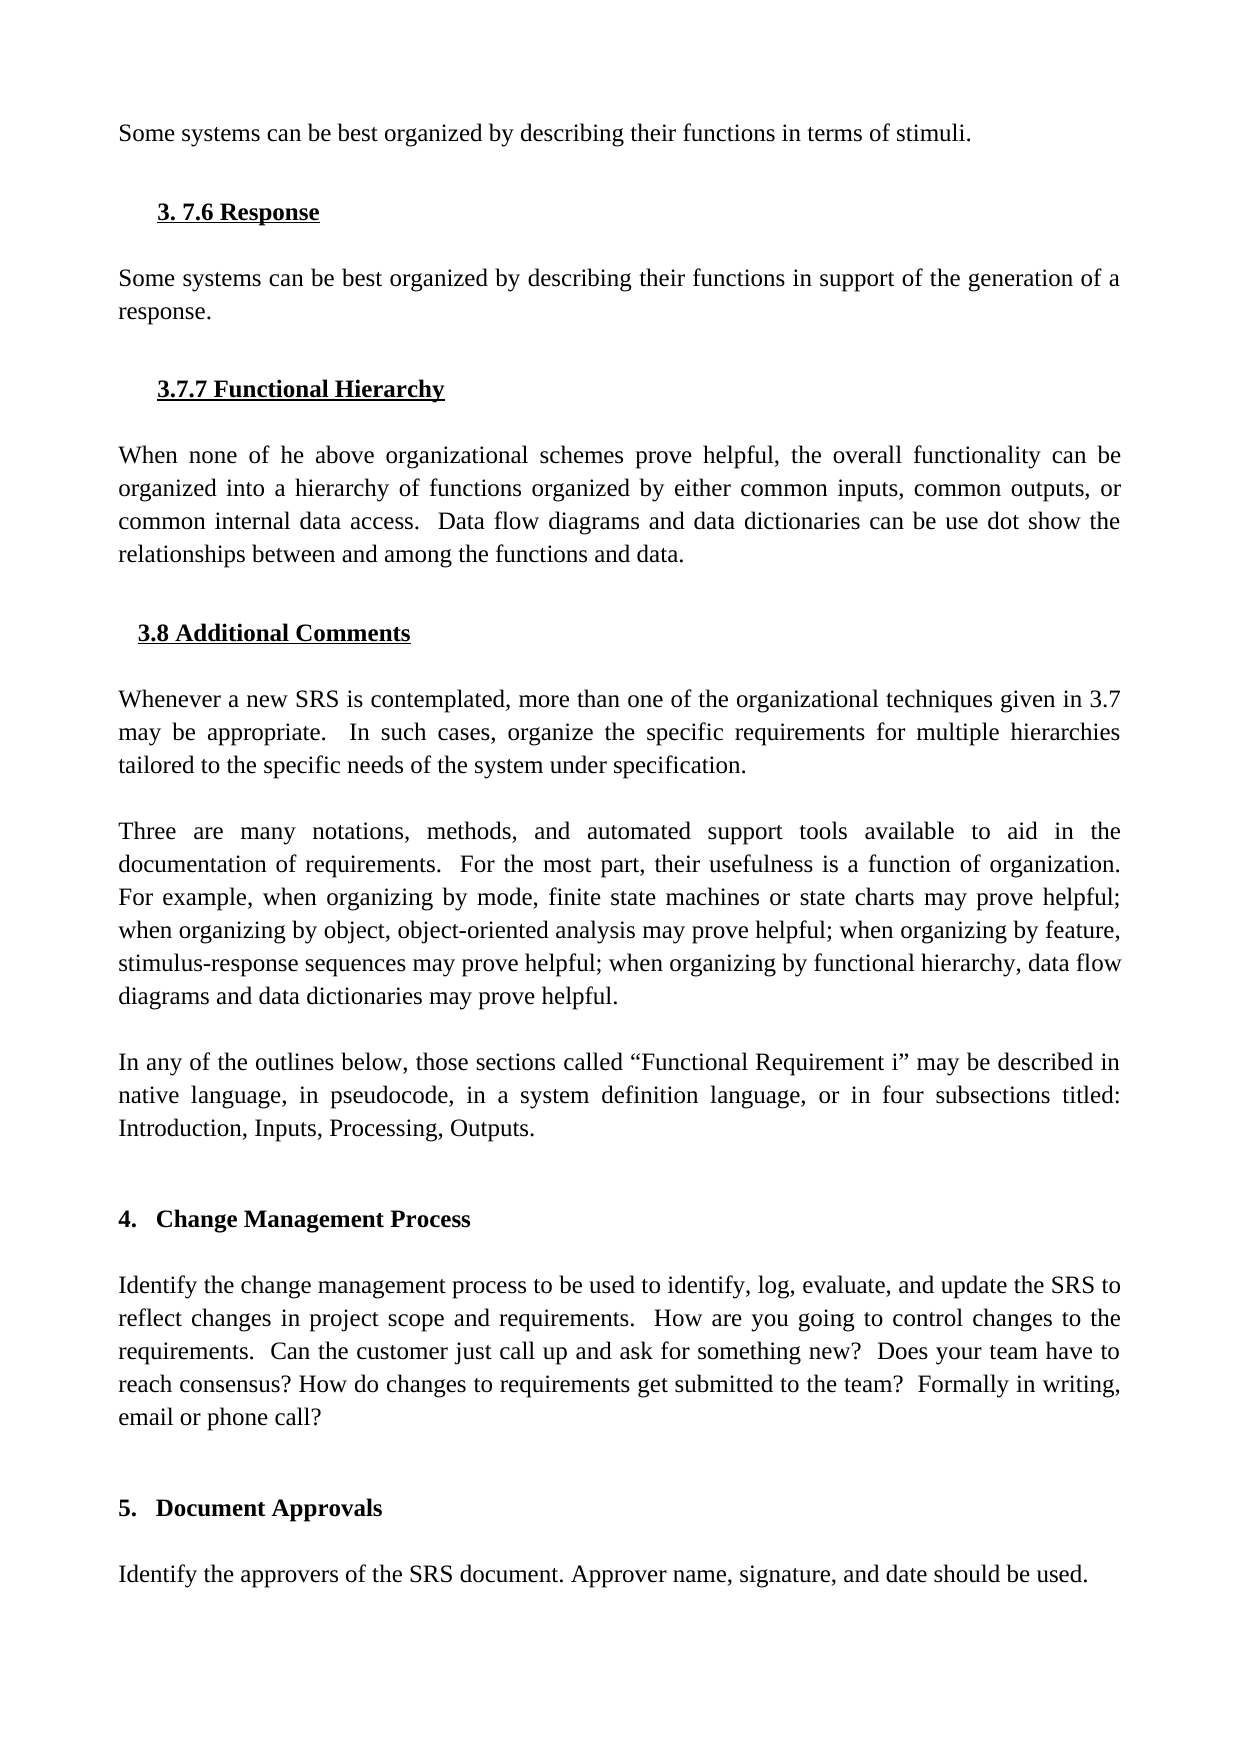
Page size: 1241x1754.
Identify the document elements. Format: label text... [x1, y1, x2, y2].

text In any of the outlines below, those sections called “Functional Requirement i” may be described in native language, in pseudocode, in a system definition language, or in four subsections titled: Introduction, Inputs, Processing, Outputs. [118, 1047, 1122, 1142]
text When none of he above organizational schemes prove helpful, the overall functionality can be organized into a hierarchy of functions organized by either common inputs, common outputs, or common internal data access. Data flow diagrams and data dictionaries can be use dot show the relationships between and among the functions and data. [118, 440, 1122, 568]
subtitle 3.8 Additional Comments [138, 618, 1047, 647]
text Identify the change management process to be used to identify, log, evaluate, and update the SRS to reflect changes in project scope and requirements. How are you going to control changes to the requirements. Can the customer just call up and ask for something new? Does your team have to reach consensus? How do changes to requirements get submitted to the team? Formally in writing, email or phone call? [118, 1270, 1122, 1431]
text Whenever a new SRS is contemplated, more than one of the organizational techniques given in 3.7 may be appropriate. In such cases, organize the specific requirements for multiple hierarchies tailored to the specific needs of the system under specification. [118, 684, 1122, 779]
text Some systems can be best organized by describing their functions in terms of stimuli. [118, 118, 1122, 147]
text Three are many notations, methods, and automated support tools available to aid in the documentation of requirements. For the most part, their usefulness is a function of organization. For example, when organizing by mode, finite state machines or state charts may prove helpful; when organizing by object, object-oriented analysis may prove helpful; when organizing by feature, stimulus-response sequences may prove helpful; when organizing by functional hierarchy, data flow diagrams and data dictionaries may prove helpful. [118, 816, 1122, 1010]
subtitle 3. 7.6 Response [157, 197, 1047, 225]
text Identify the approvers of the SRS document. Approver name, signature, and date should be used. [118, 1559, 1122, 1588]
subtitle Document Approvals [118, 1493, 1122, 1522]
text Some systems can be best organized by describing their functions in support of the generation of a response. [118, 263, 1122, 324]
subtitle Change Management Process [118, 1204, 1122, 1233]
subtitle 3.7.7 Functional Hierarchy [157, 374, 1047, 403]
